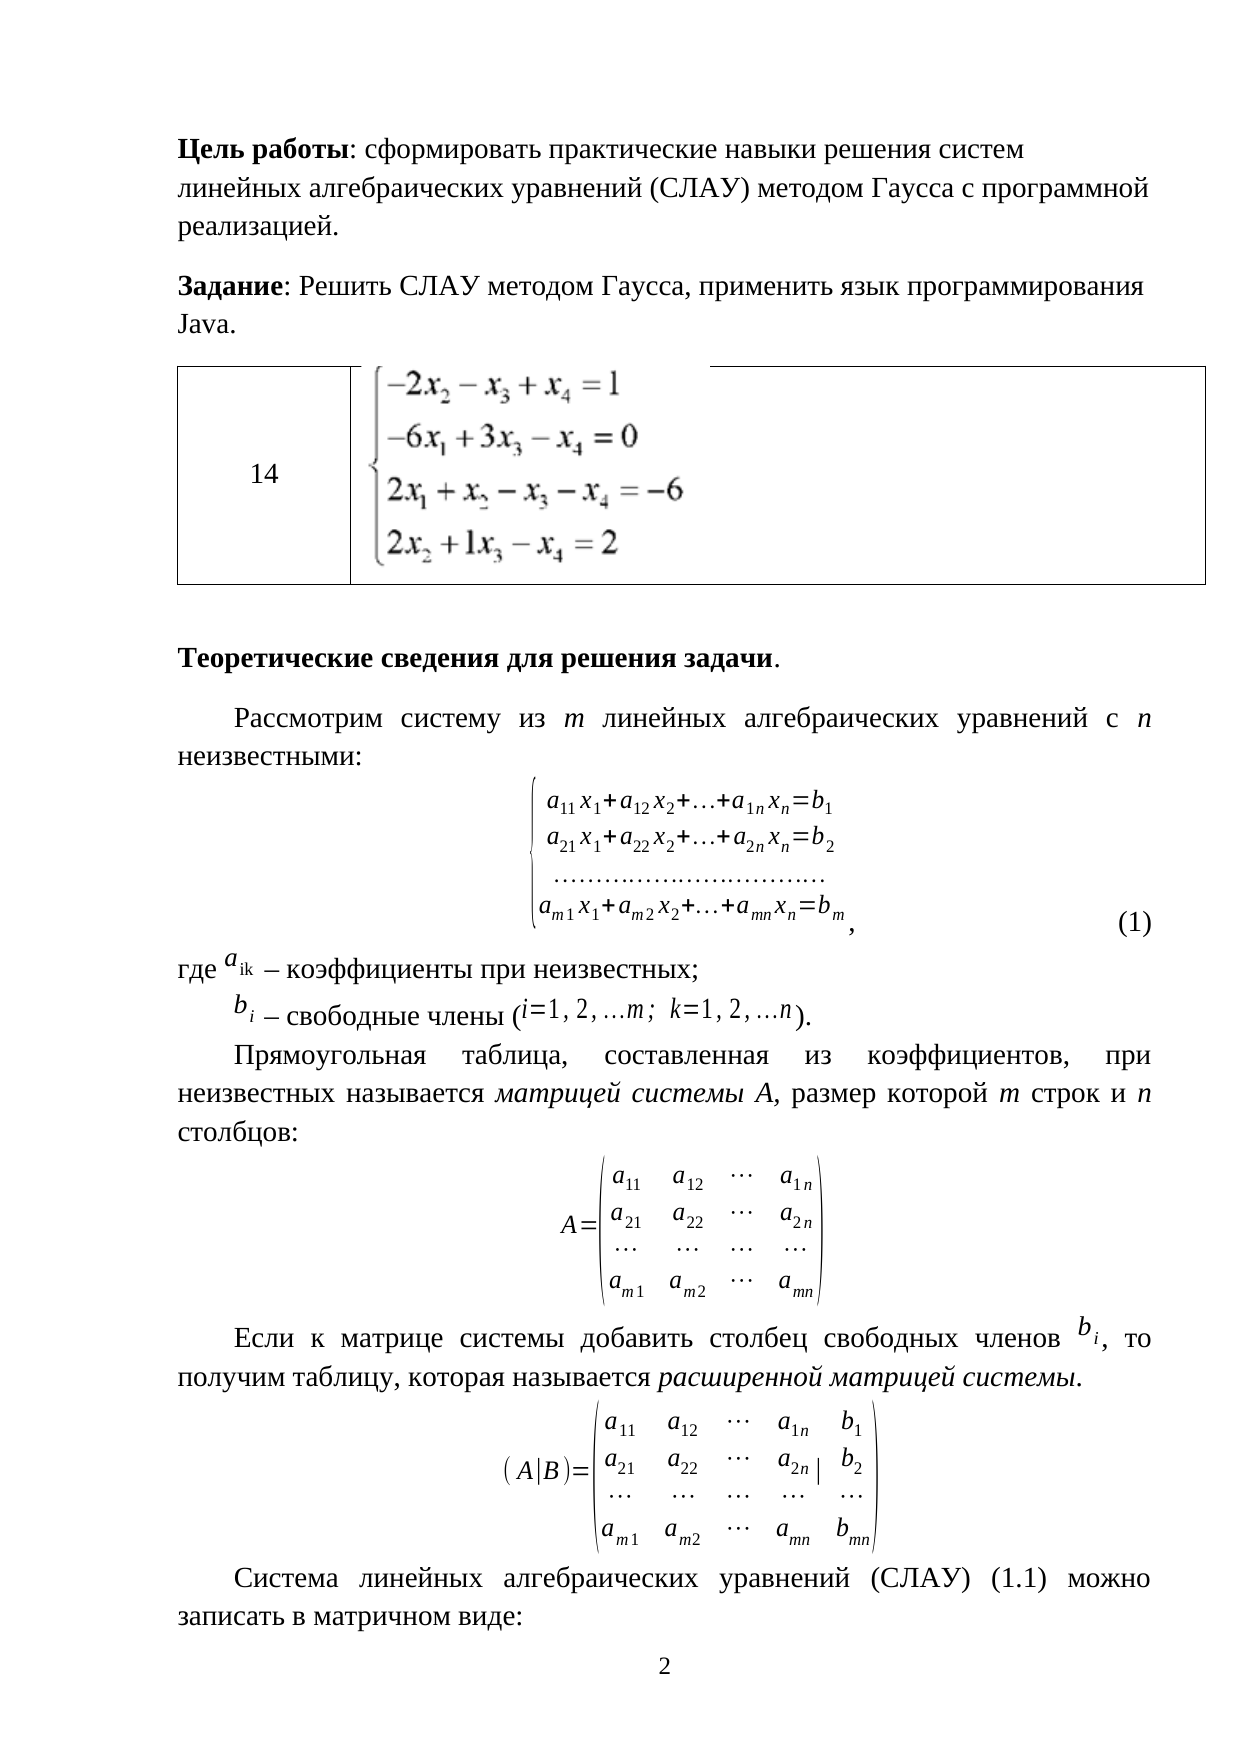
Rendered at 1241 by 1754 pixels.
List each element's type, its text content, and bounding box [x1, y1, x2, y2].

text Прямоугольная таблица, cоставленная из коэффициентов, при неизвестных называется матрицей системы А, размер которой m строк и n столбцов: [177, 1037, 1152, 1148]
text – свободные члены (). [177, 990, 1152, 1032]
text Рассмотрим систему из m линейных алгебраических уравнений с n неизвестными: [177, 700, 1152, 772]
text Теоретические сведения для решения задачи. [177, 640, 1152, 674]
text Задание: Решить СЛАУ методом Гаусса, применить язык программирования Java. [177, 268, 1152, 340]
picture [361, 366, 710, 580]
text Система линейных алгебраических уравнений (СЛАУ) (1.1) можно записать в матричном виде: [177, 1560, 1152, 1632]
text Если к матрице системы добавить столбец свободных членов , то получим таблицу, которая называется расширенной матрицей системы. [177, 1312, 1152, 1393]
text , (1) [177, 777, 1152, 938]
text Цель работы: сформировать практические навыки решения систем линейных алгебраических уравнений (СЛАУ) методом Гаусса с программной реализацией. [177, 131, 1152, 242]
text где – коэффициенты при неизвестных; [177, 943, 1152, 985]
table_header 14 [178, 367, 350, 583]
table_header [351, 367, 1205, 583]
